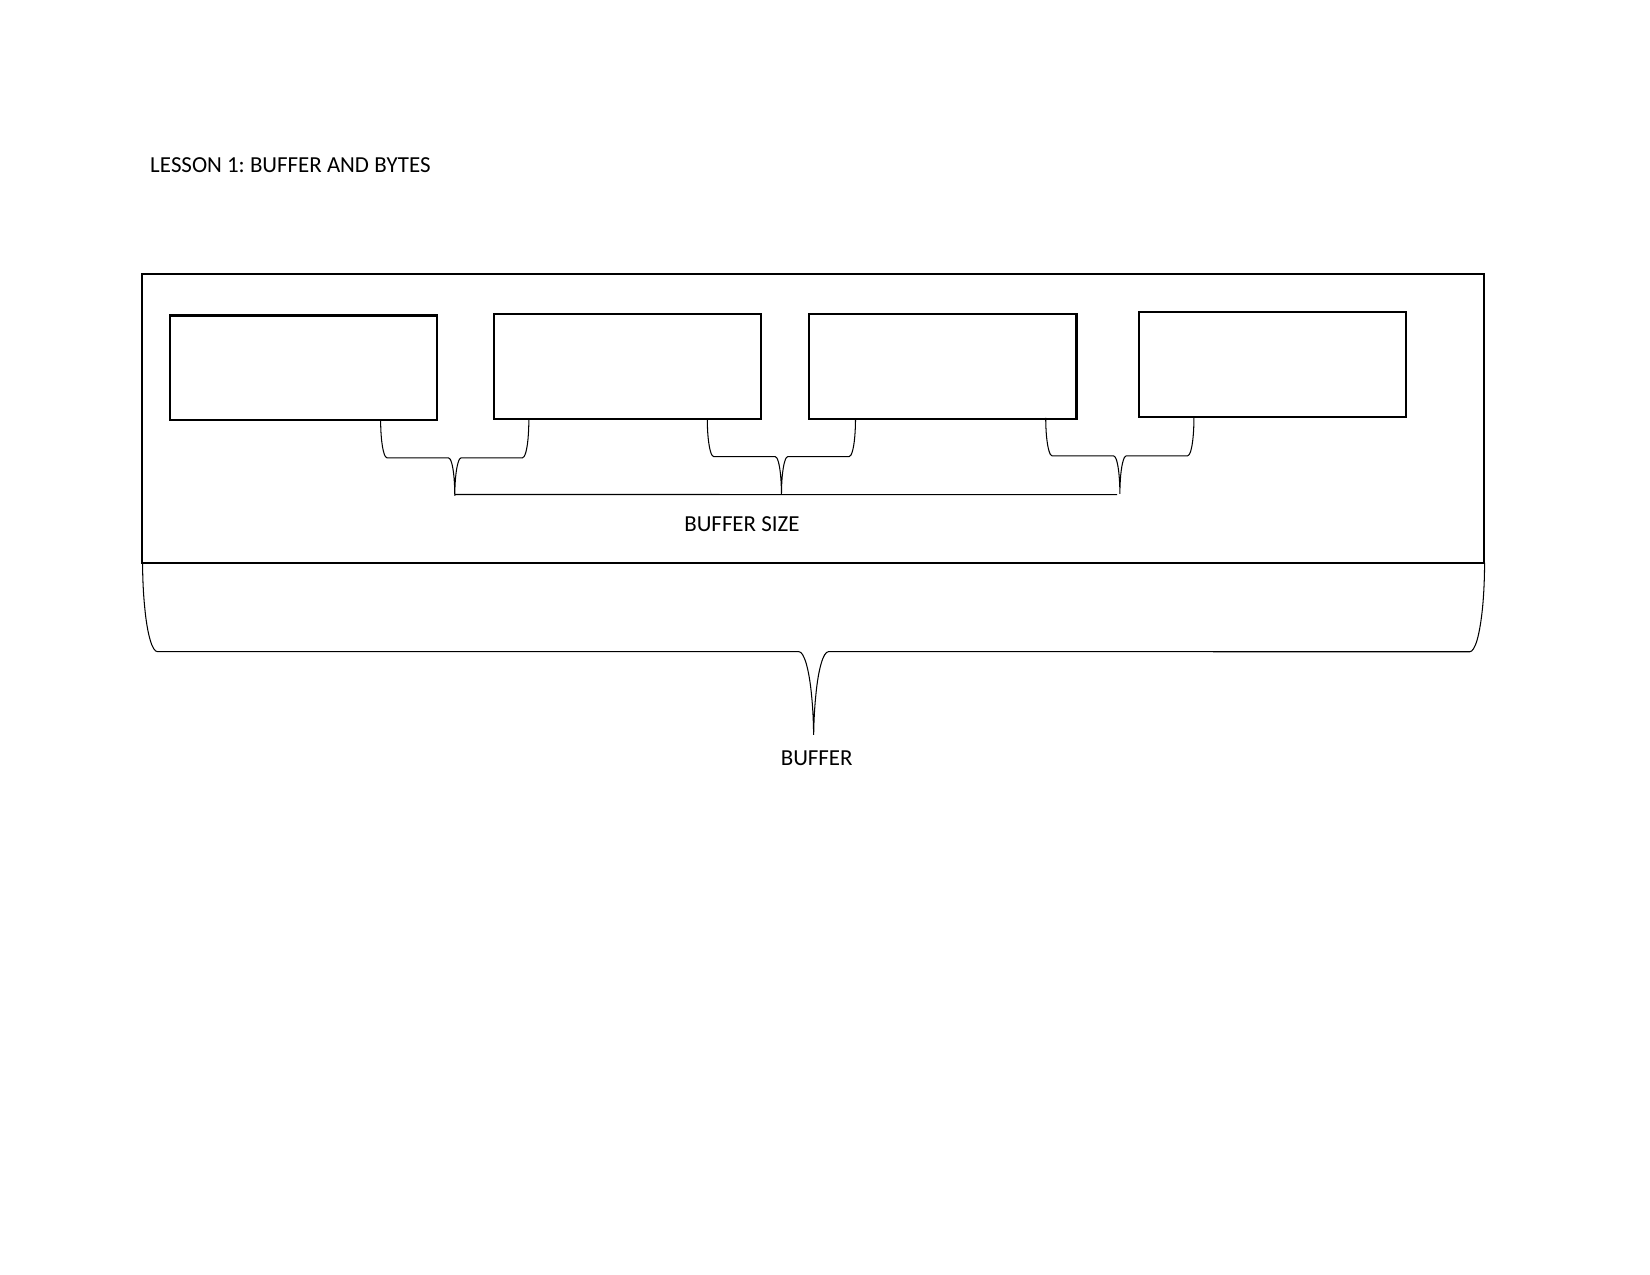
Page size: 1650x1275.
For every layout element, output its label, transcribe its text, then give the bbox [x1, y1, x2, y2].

text LESSON 1: BUFFER AND BYTES [150, 150, 1500, 178]
